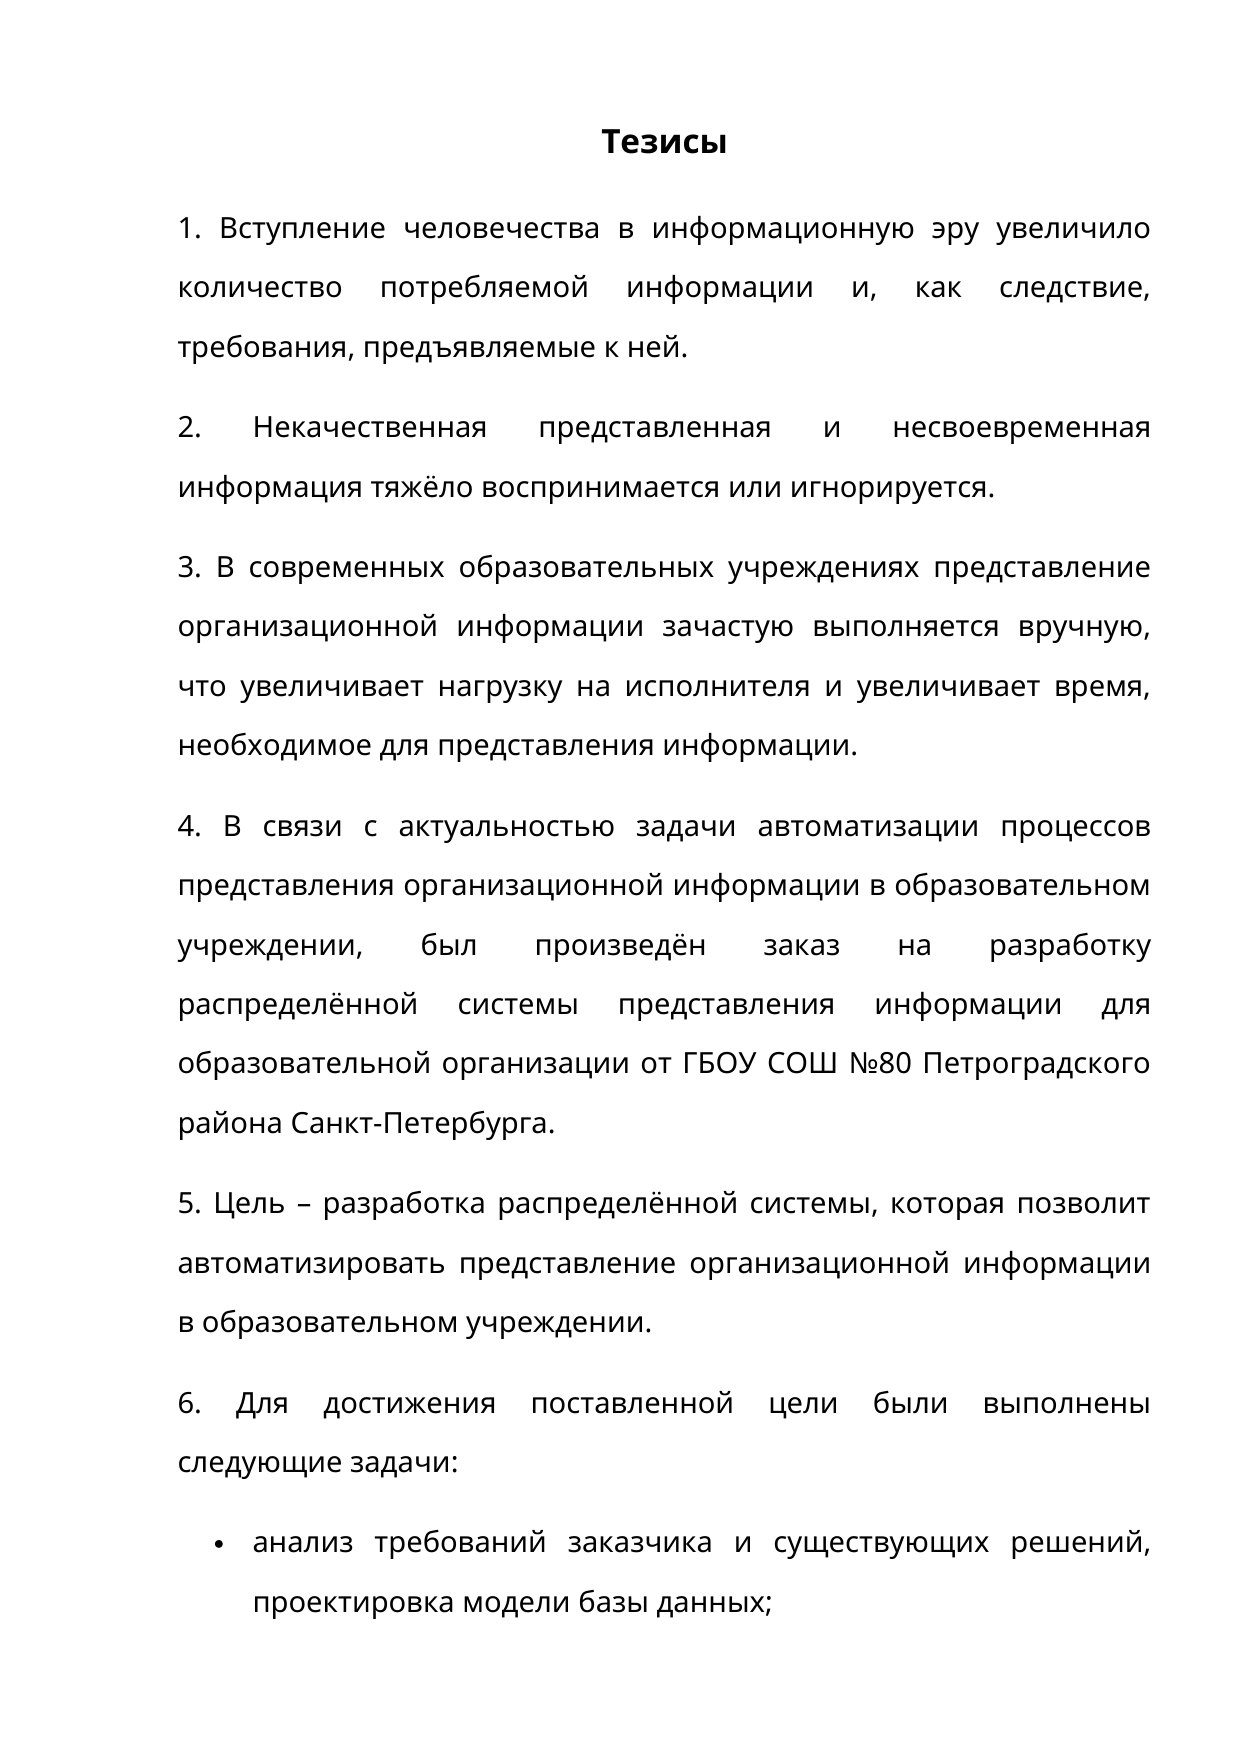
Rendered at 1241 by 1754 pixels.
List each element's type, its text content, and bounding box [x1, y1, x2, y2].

text 1. Вступление человечества в информационную эру увеличило количество потребляемой информации и, как следствие, требования, предъявляемые к ней. [177, 207, 1152, 366]
text 3. В современных образовательных учреждениях представление организационной информации зачастую выполняется вручную, что увеличивает нагрузку на исполнителя и увеличивает время, необходимое для представления информации. [177, 546, 1152, 764]
text 2. Некачественная представленная и несвоевременная информация тяжёло воспринимается или игнорируется. [177, 406, 1152, 506]
text 6. Для достижения поставленной цели были выполнены следующие задачи: [177, 1382, 1152, 1481]
text 5. Цель – разработка распределённой системы, которая позволит автоматизировать представление организационной информации в образовательном учреждении. [177, 1183, 1152, 1341]
text 4. В связи с актуальностью задачи автоматизации процессов представления организационной информации в образовательном учреждении, был произведён заказ на разработку распределённой системы представления информации для образовательной организации от ГБОУ СОШ №80 Петроградского района Санкт-Петербурга. [177, 805, 1152, 1142]
text Тезисы [177, 118, 1152, 163]
list анализ требований заказчика и существующих решений, проектировка модели базы данных; [215, 1522, 1152, 1621]
